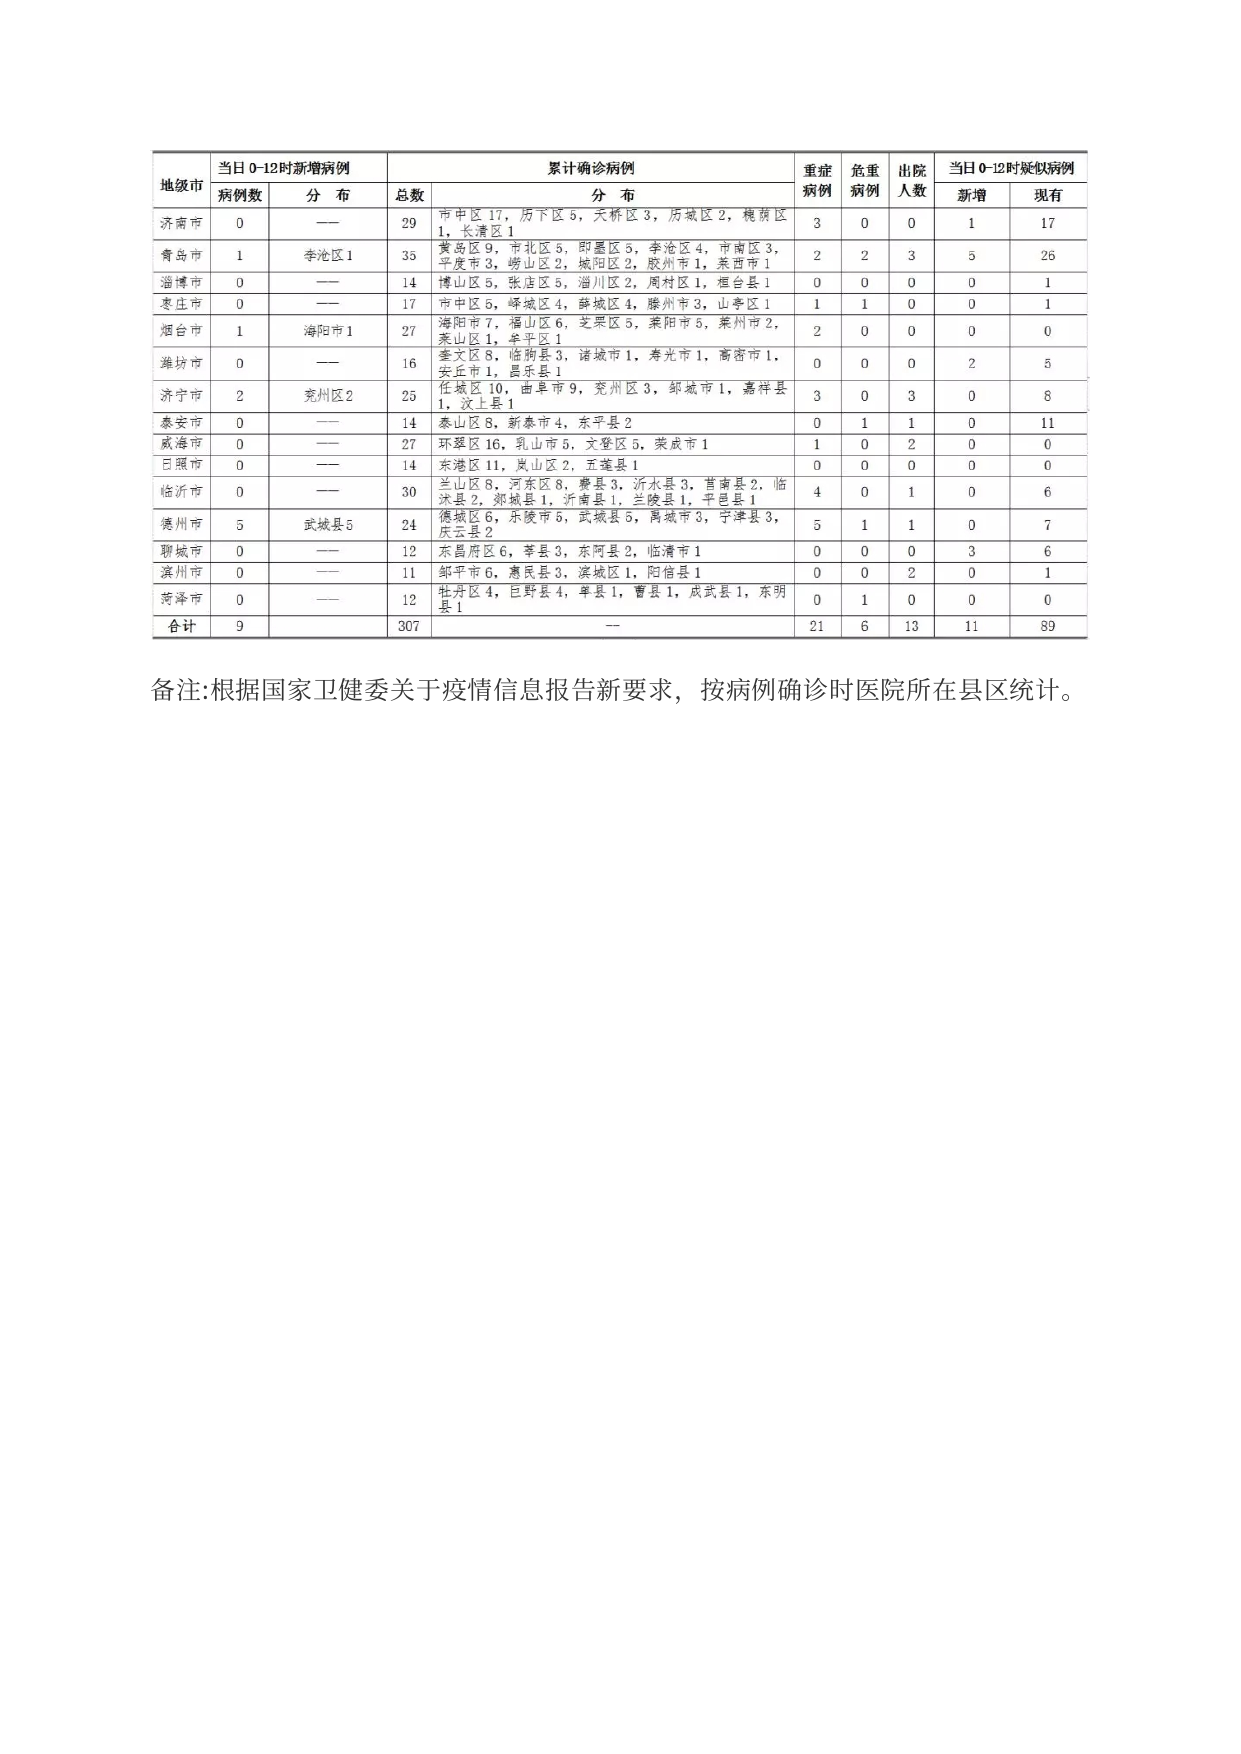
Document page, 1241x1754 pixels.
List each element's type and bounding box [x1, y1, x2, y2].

picture [150, 150, 1090, 640]
